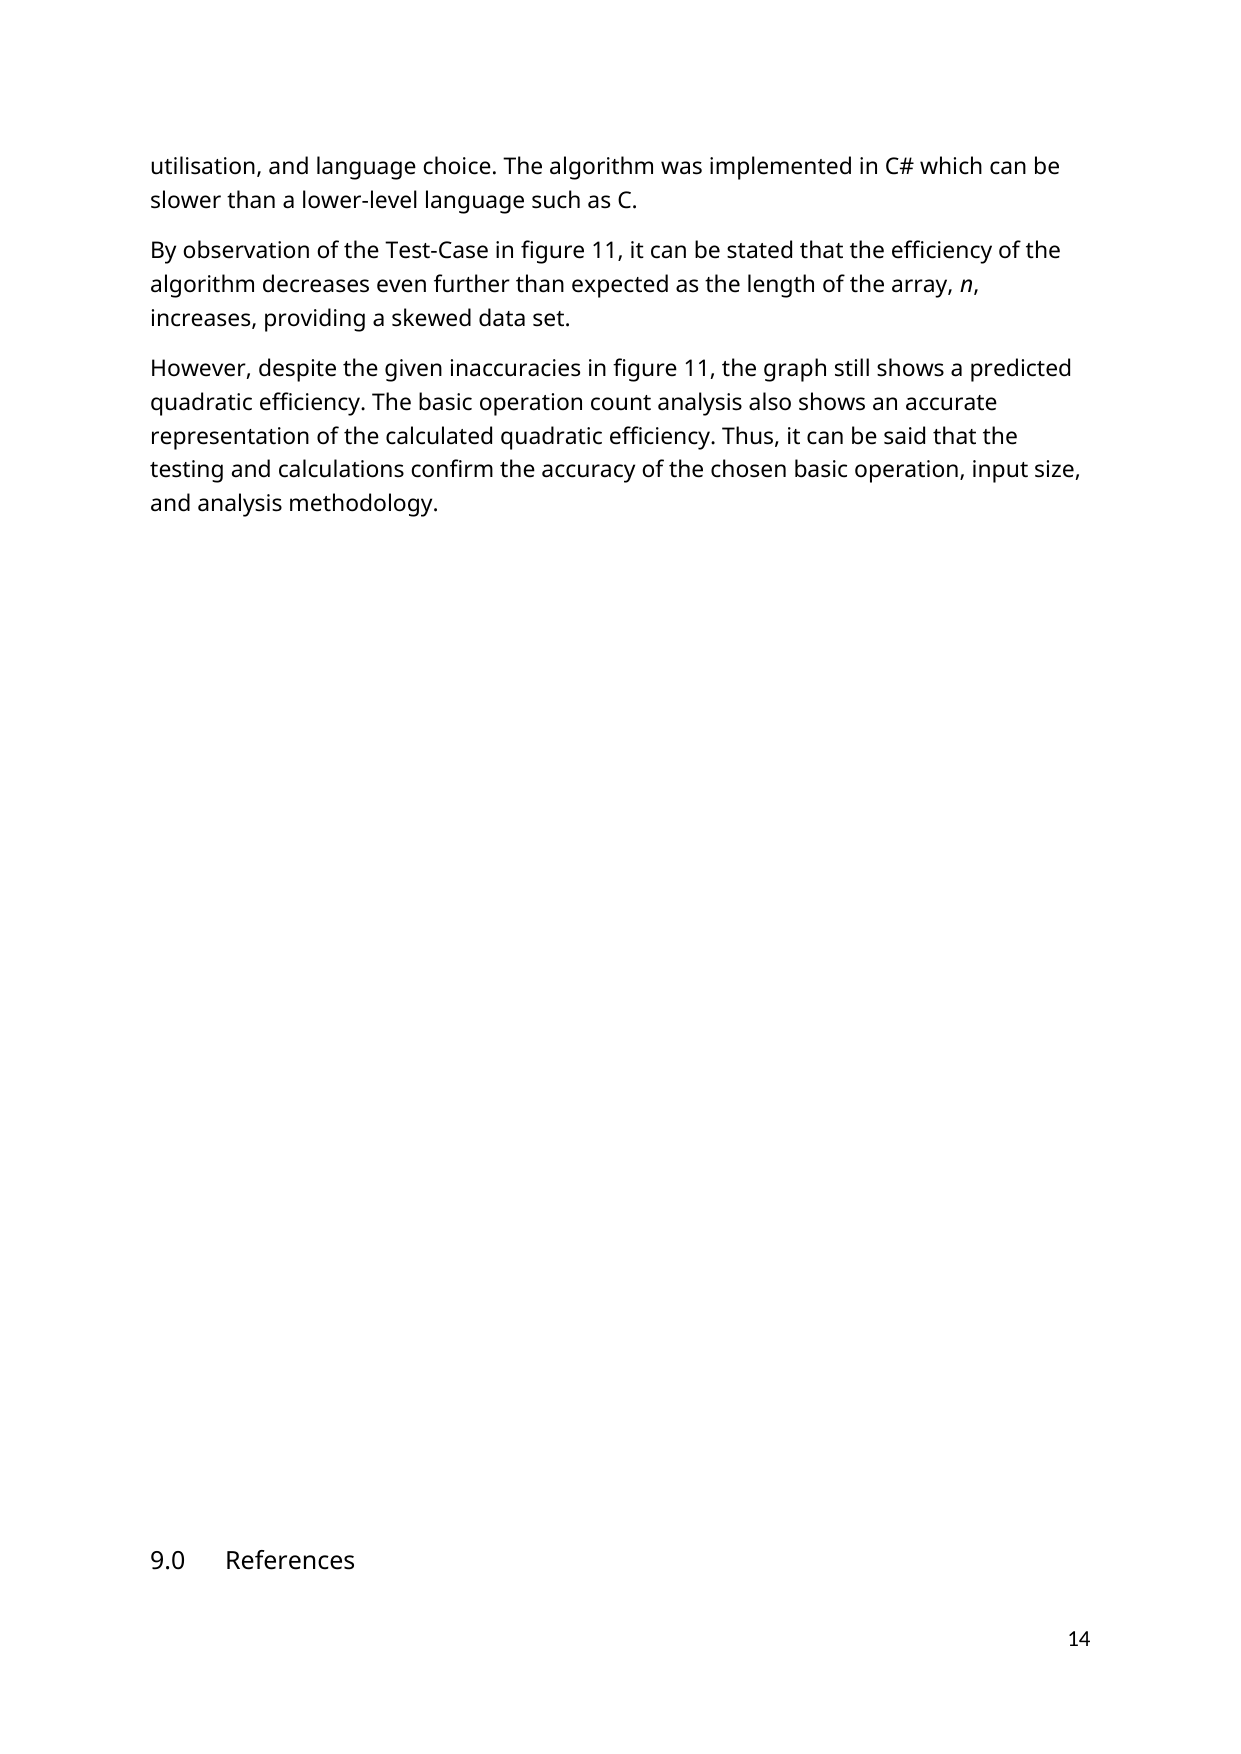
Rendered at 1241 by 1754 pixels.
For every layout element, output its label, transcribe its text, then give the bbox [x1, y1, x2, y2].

text However, despite the given inaccuracies in figure 11, the graph still shows a predicted quadratic efficiency. The basic operation count analysis also shows an accurate representation of the calculated quadratic efficiency. Thus, it can be said that the testing and calculations confirm the accuracy of the chosen basic operation, input size, and analysis methodology. [150, 352, 1090, 518]
text 9.0 References [150, 1542, 1090, 1576]
text By observation of the Test-Case in figure 11, it can be stated that the efficiency of the algorithm decreases even further than expected as the length of the array, n, increases, providing a skewed data set. [150, 234, 1090, 333]
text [150, 150, 1090, 215]
